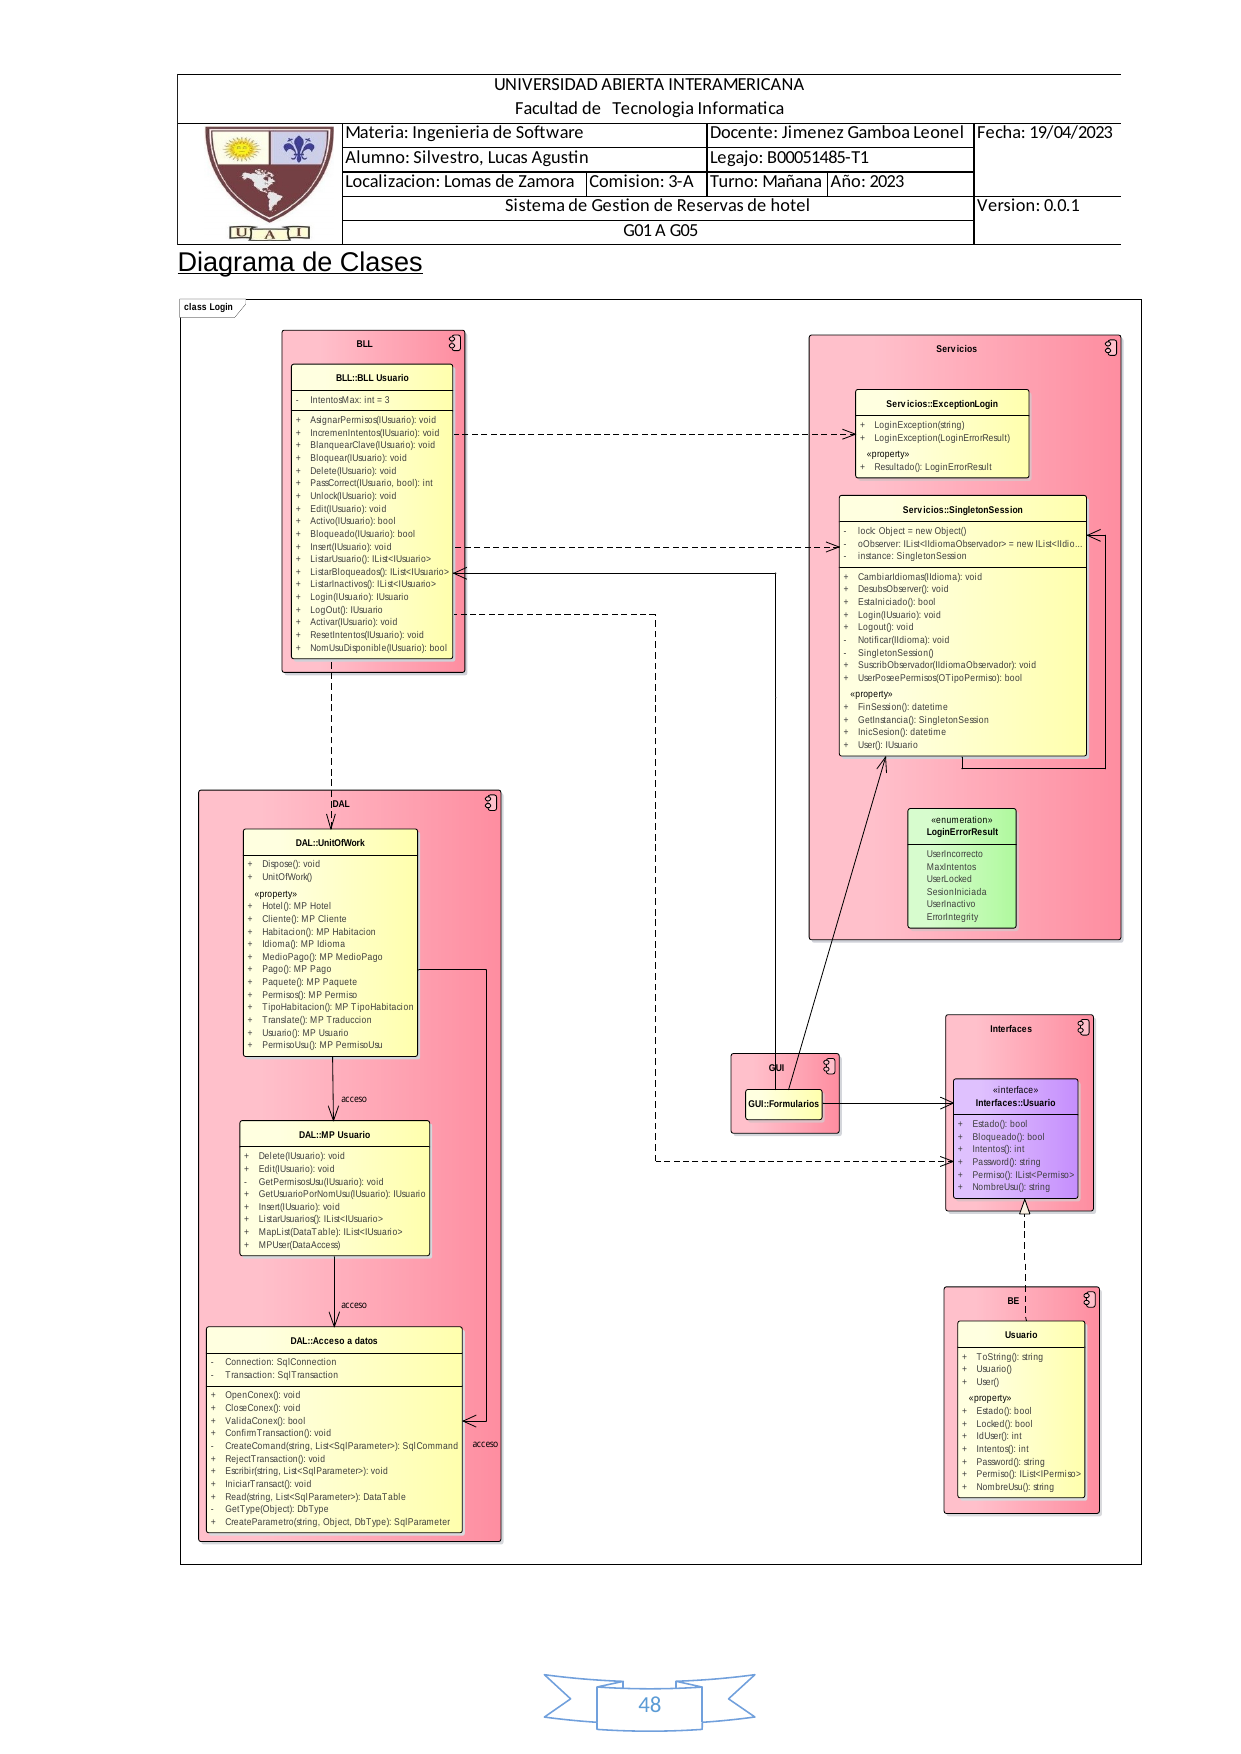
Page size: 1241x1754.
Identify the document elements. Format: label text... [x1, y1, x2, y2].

text Diagrama de Clases [177, 246, 1122, 277]
